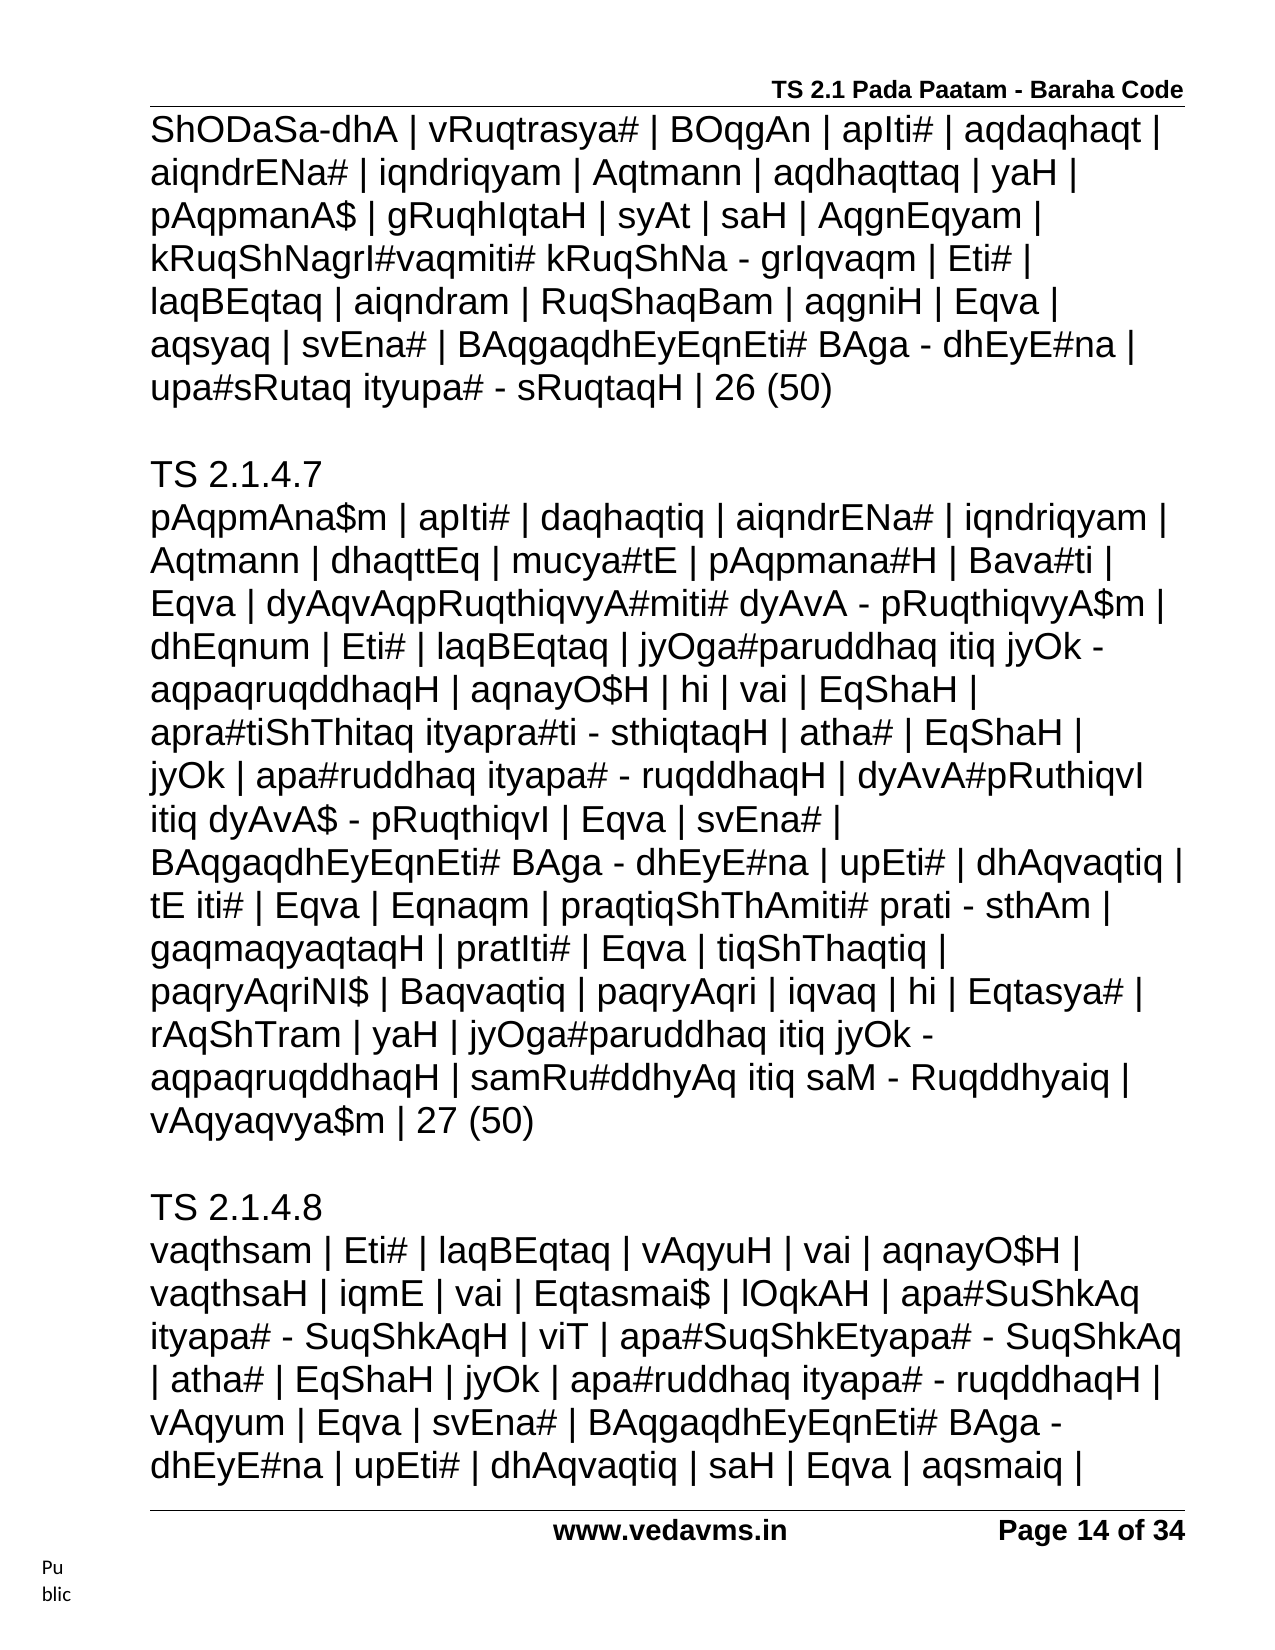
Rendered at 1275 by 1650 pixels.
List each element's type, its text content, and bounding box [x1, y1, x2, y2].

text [150, 1228, 1185, 1487]
text TS 2.1.4.7 [150, 452, 1185, 495]
text pAqpmAna$m | apIti# | daqhaqtiq | aiqndrENa# | iqndriqyam | Aqtmann | dhaqttEq | mucya#tE | pAqpmana#H | Bava#ti | Eqva | dyAqvAqpRuqthiqvyA#miti# dyAvA - pRuqthiqvyA$m | dhEqnum | Eti# | laqBEqtaq | jyOga#paruddhaq itiq jyOk - aqpaqruqddhaqH | aqnayO$H | hi | vai | EqShaH | apra#tiShThitaq ityapra#ti - sthiqtaqH | atha# | EqShaH | jyOk | apa#ruddhaq ityapa# - ruqddhaqH | dyAvA#pRuthiqvI itiq dyAvA$ - pRuqthiqvI | Eqva | svEna# | BAqgaqdhEyEqnEti# BAga - dhEyE#na | upEti# | dhAqvaqtiq | tE iti# | Eqva | Eqnaqm | praqtiqShThAmiti# prati - sthAm | gaqmaqyaqtaqH | pratIti# | Eqva | tiqShThaqtiq | paqryAqriNI$ | Baqvaqtiq | paqryAqri | iqvaq | hi | Eqtasya# | rAqShTram | yaH | jyOga#paruddhaq itiq jyOk - aqpaqruqddhaqH | samRu#ddhyAq itiq saM - Ruqddhyaiq | vAqyaqvya$m | 27 (50) [150, 495, 1185, 1142]
text TS 2.1.4.8 [150, 1185, 1185, 1228]
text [150, 107, 1185, 409]
